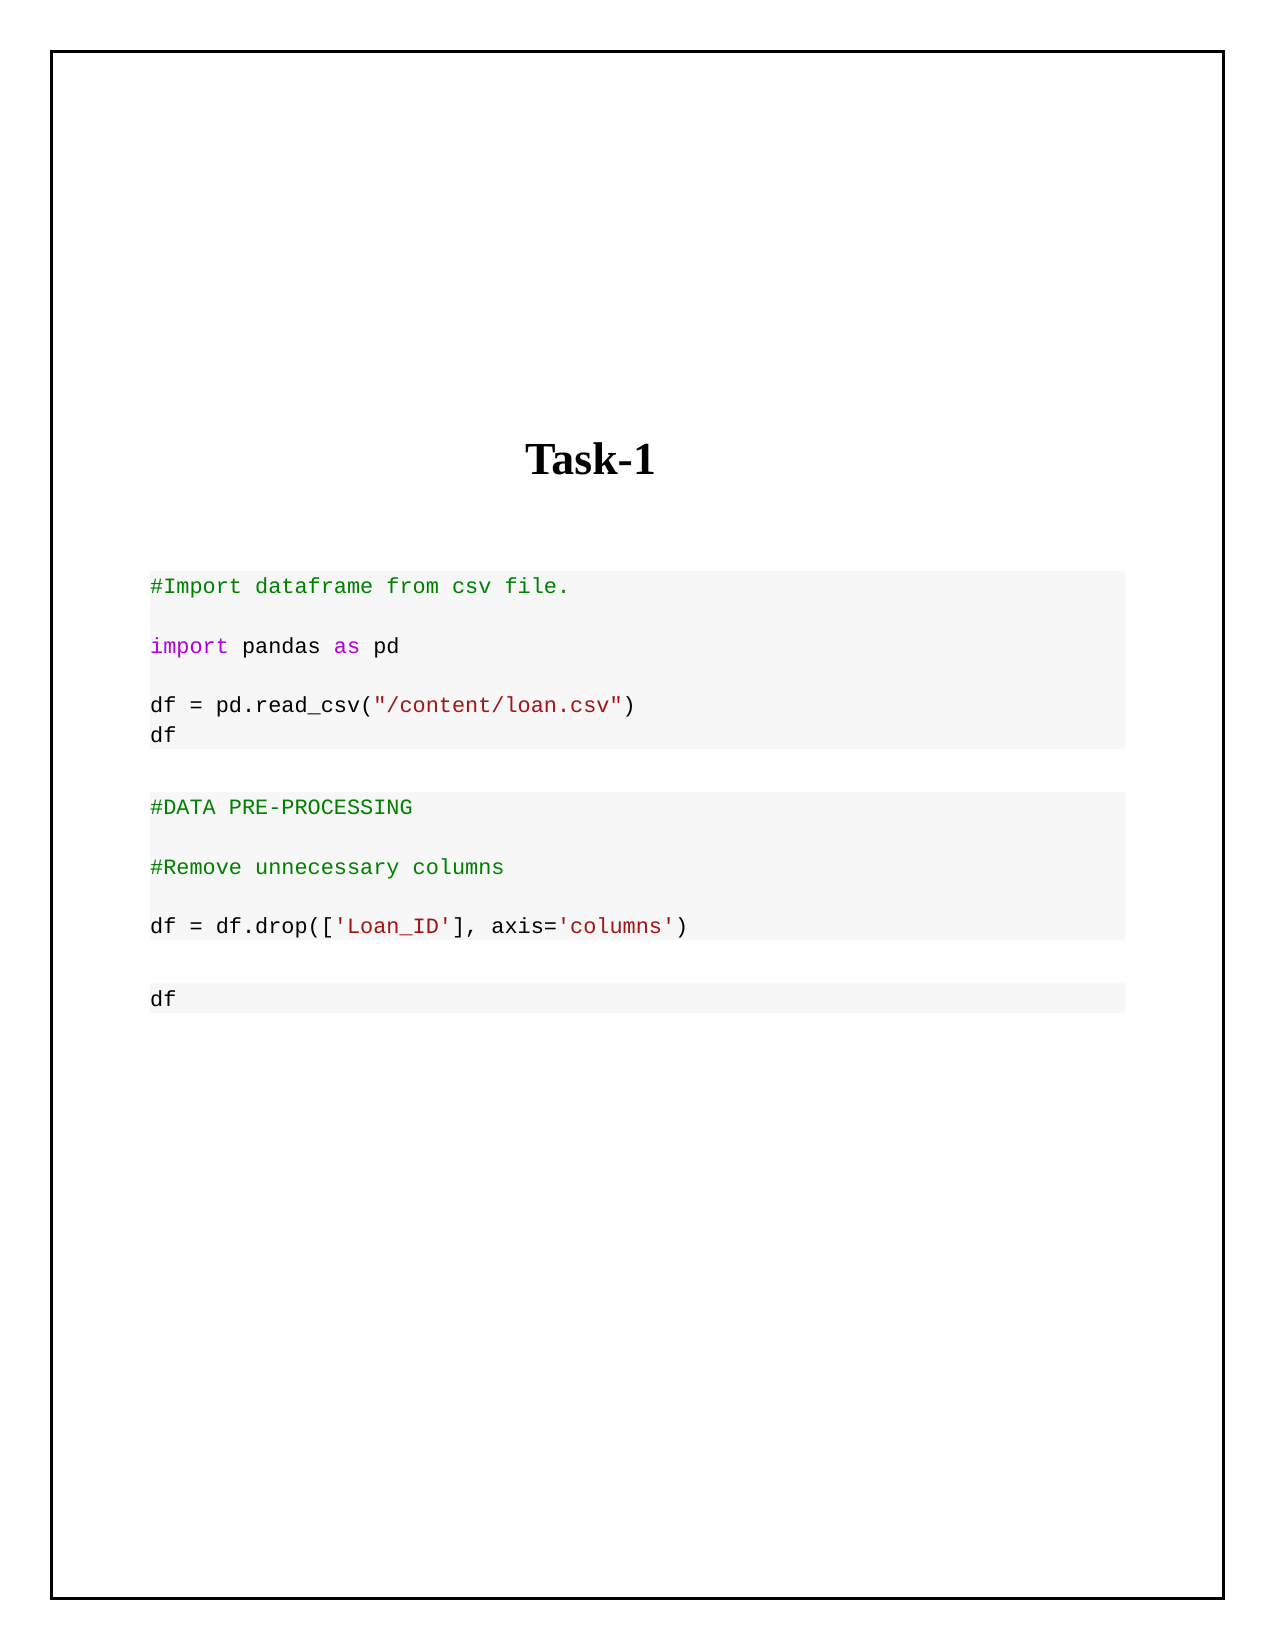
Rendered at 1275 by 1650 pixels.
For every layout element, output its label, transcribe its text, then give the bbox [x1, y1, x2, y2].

text Task-1 [450, 432, 1125, 484]
text df = pd.read_csv("/content/loan.csv") [150, 689, 1125, 719]
text df [150, 983, 1125, 1013]
text import pandas as pd [150, 630, 1125, 659]
text #Import dataframe from csv file. [150, 571, 1125, 600]
text df [150, 719, 1125, 749]
text #Remove unnecessary columns [150, 851, 1125, 881]
text df = df.drop(['Loan_ID'], axis='columns') [150, 910, 1125, 940]
text #DATA PRE-PROCESSING [150, 792, 1125, 821]
